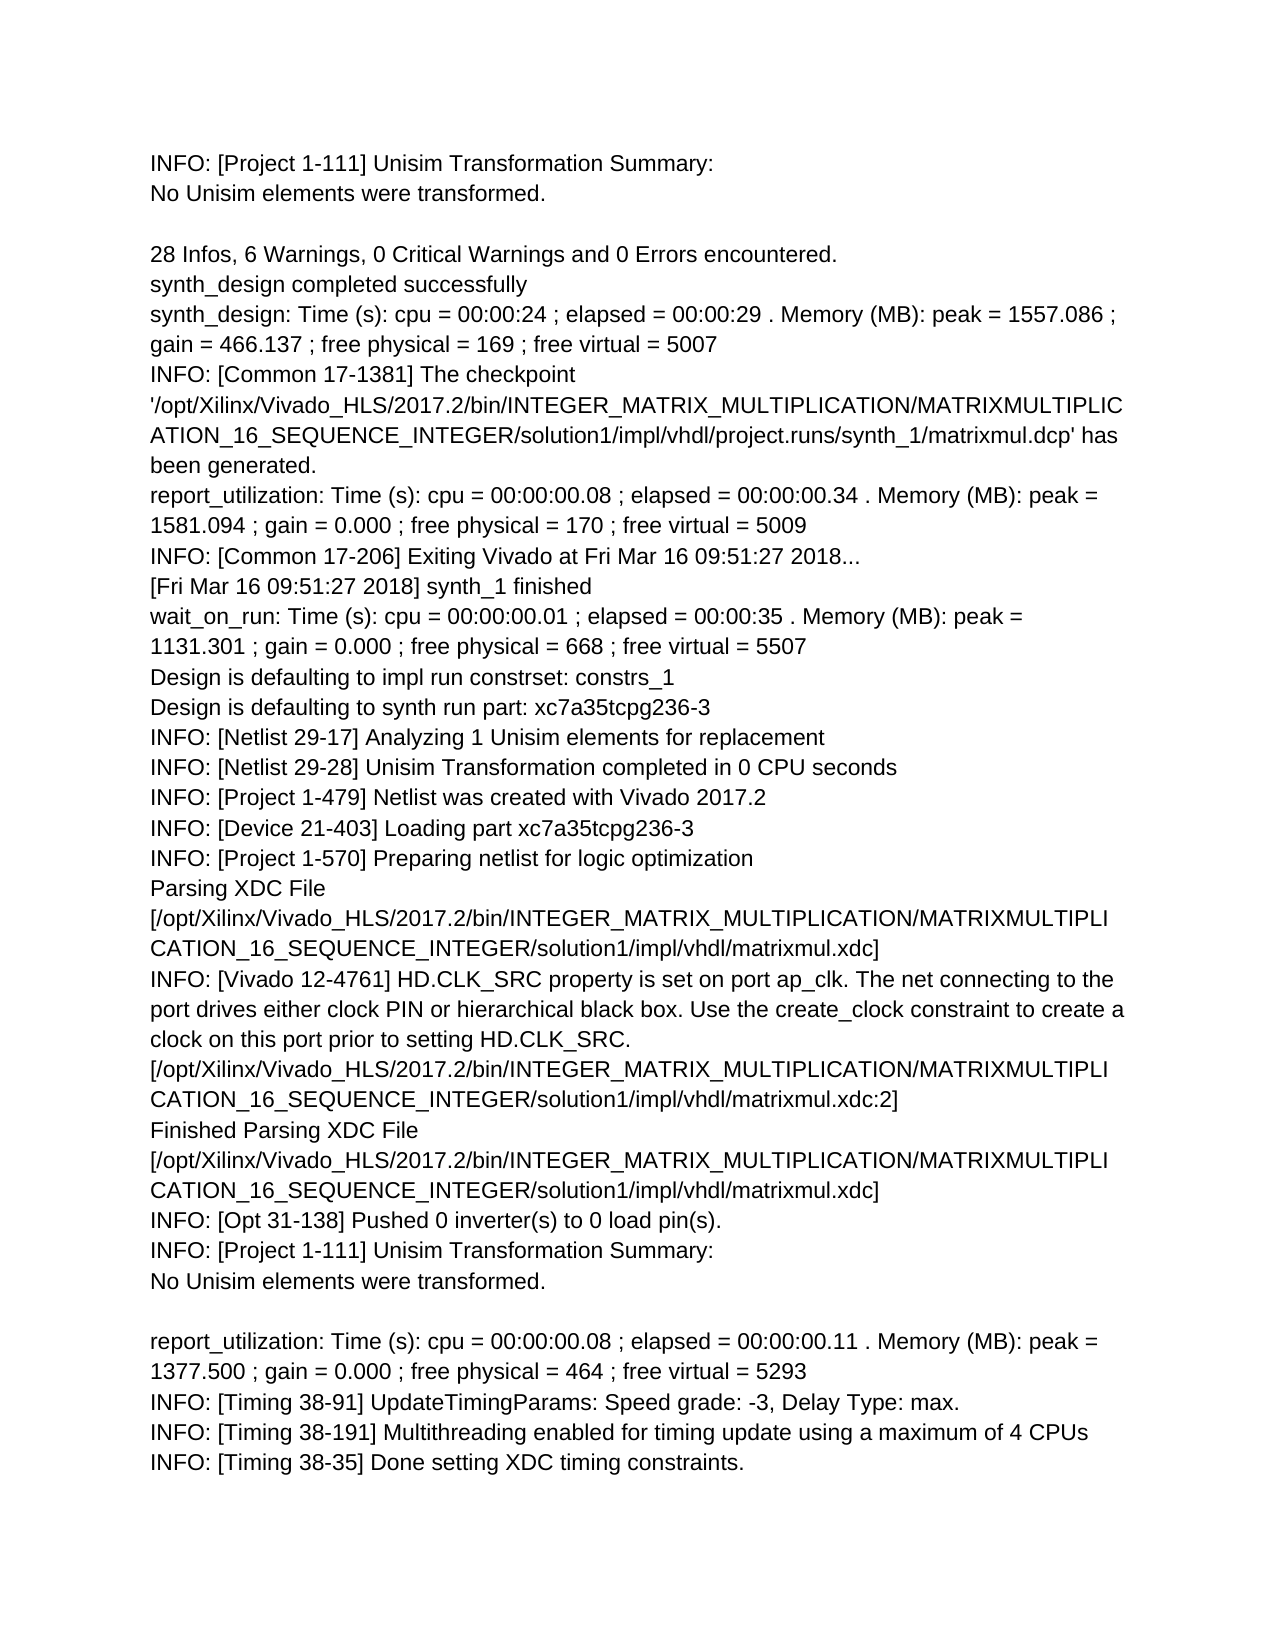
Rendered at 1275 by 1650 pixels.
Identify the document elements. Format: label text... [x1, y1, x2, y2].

text No Unisim elements were transformed. [150, 180, 1125, 207]
text INFO: [Netlist 29-17] Analyzing 1 Unisim elements for replacement [150, 724, 1125, 750]
text No Unisim elements were transformed. [150, 1268, 1125, 1294]
text Design is defaulting to synth run part: xc7a35tcpg236-3 [150, 694, 1125, 720]
text wait_on_run: Time (s): cpu = 00:00:00.01 ; elapsed = 00:00:35 . Memory (MB): peak = 1131.301 ; gain = 0.000 ; free physical = 668 ; free virtual = 5507 [150, 603, 1125, 660]
text INFO: [Project 1-479] Netlist was created with Vivado 2017.2 [150, 784, 1125, 811]
text Design is defaulting to impl run constrset: constrs_1 [150, 663, 1125, 690]
text Parsing XDC File [/opt/Xilinx/Vivado_HLS/2017.2/bin/INTEGER_MATRIX_MULTIPLICATION/MATRIXMULTIPLICATION_16_SEQUENCE_INTEGER/solution1/impl/vhdl/matrixmul.xdc] [150, 875, 1125, 962]
text synth_design: Time (s): cpu = 00:00:24 ; elapsed = 00:00:29 . Memory (MB): peak = 1557.086 ; gain = 466.137 ; free physical = 169 ; free virtual = 5007 [150, 301, 1125, 358]
text INFO: [Timing 38-35] Done setting XDC timing constraints. [150, 1449, 1125, 1475]
text INFO: [Device 21-403] Loading part xc7a35tcpg236-3 [150, 814, 1125, 841]
text INFO: [Opt 31-138] Pushed 0 inverter(s) to 0 load pin(s). [150, 1207, 1125, 1234]
text INFO: [Project 1-111] Unisim Transformation Summary: [150, 150, 1125, 176]
text Finished Parsing XDC File [/opt/Xilinx/Vivado_HLS/2017.2/bin/INTEGER_MATRIX_MULTIPLICATION/MATRIXMULTIPLICATION_16_SEQUENCE_INTEGER/solution1/impl/vhdl/matrixmul.xdc] [150, 1117, 1125, 1203]
text INFO: [Project 1-111] Unisim Transformation Summary: [150, 1237, 1125, 1264]
text INFO: [Project 1-570] Preparing netlist for logic optimization [150, 845, 1125, 871]
text 28 Infos, 6 Warnings, 0 Critical Warnings and 0 Errors encountered. [150, 241, 1125, 267]
text report_utilization: Time (s): cpu = 00:00:00.08 ; elapsed = 00:00:00.34 . Memory (MB): peak = 1581.094 ; gain = 0.000 ; free physical = 170 ; free virtual = 5009 [150, 482, 1125, 539]
text INFO: [Common 17-1381] The checkpoint '/opt/Xilinx/Vivado_HLS/2017.2/bin/INTEGER_MATRIX_MULTIPLICATION/MATRIXMULTIPLICATION_16_SEQUENCE_INTEGER/solution1/impl/vhdl/project.runs/synth_1/matrixmul.dcp' has been generated. [150, 361, 1125, 478]
text synth_design completed successfully [150, 271, 1125, 297]
text report_utilization: Time (s): cpu = 00:00:00.08 ; elapsed = 00:00:00.11 . Memory (MB): peak = 1377.500 ; gain = 0.000 ; free physical = 464 ; free virtual = 5293 [150, 1328, 1125, 1385]
text INFO: [Vivado 12-4761] HD.CLK_SRC property is set on port ap_clk. The net connecting to the port drives either clock PIN or hierarchical black box. Use the create_clock constraint to create a clock on this port prior to setting HD.CLK_SRC. [/opt/Xilinx/Vivado_HLS/2017.2/bin/INTEGER_MATRIX_MULTIPLICATION/MATRIXMULTIPLICATION_16_SEQUENCE_INTEGER/solution1/impl/vhdl/matrixmul.xdc:2] [150, 966, 1125, 1113]
text INFO: [Common 17-206] Exiting Vivado at Fri Mar 16 09:51:27 2018... [150, 543, 1125, 569]
text [Fri Mar 16 09:51:27 2018] synth_1 finished [150, 573, 1125, 599]
text INFO: [Timing 38-191] Multithreading enabled for timing update using a maximum of 4 CPUs [150, 1419, 1125, 1445]
text INFO: [Timing 38-91] UpdateTimingParams: Speed grade: -3, Delay Type: max. [150, 1388, 1125, 1415]
text INFO: [Netlist 29-28] Unisim Transformation completed in 0 CPU seconds [150, 754, 1125, 781]
